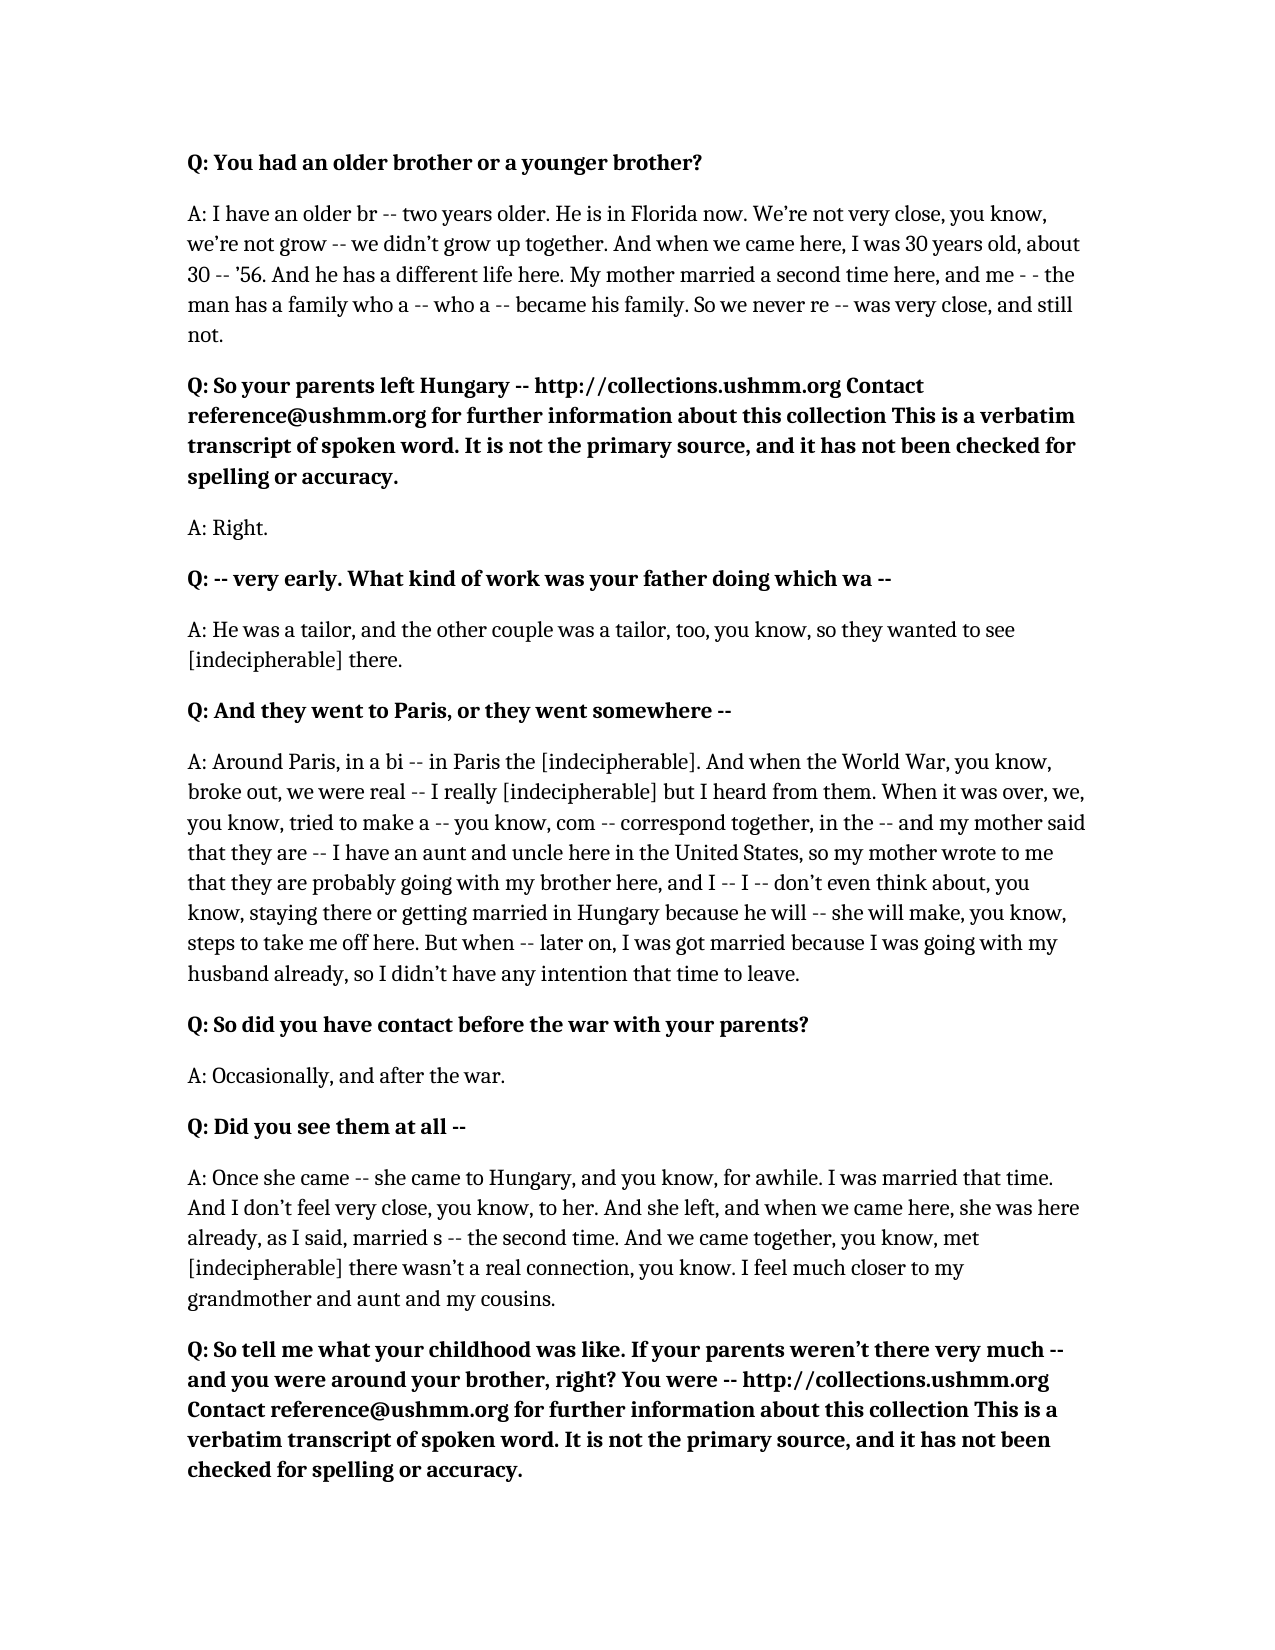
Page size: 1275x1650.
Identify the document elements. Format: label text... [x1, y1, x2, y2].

text Q: You had an older brother or a younger brother? [187, 150, 1087, 176]
text A: Once she came -- she came to Hungary, and you know, for awhile. I was married that time. And I don’t feel very close, you know, to her. And she left, and when we came here, she was here already, as I said, married s -- the second time. And we came together, you know, met [indecipherable] there wasn’t a real connection, you know. I feel much closer to my grandmother and aunt and my cousins. [187, 1164, 1087, 1312]
text Q: -- very early. What kind of work was your father doing which wa -- [187, 566, 1087, 592]
text A: Around Paris, in a bi -- in Paris the [indecipherable]. And when the World War, you know, broke out, we were real -- I really [indecipherable] but I heard from them. When it was over, we, you know, tried to make a -- you know, com -- correspond together, in the -- and my mother said that they are -- I have an aunt and uncle here in the United States, so my mother wrote to me that they are probably going with my brother here, and I -- I -- don’t even think about, you know, staying there or getting married in Hungary because he will -- she will make, you know, steps to take me off here. But when -- later on, I was got married because I was going with my husband already, so I didn’t have any intention that time to leave. [187, 749, 1087, 987]
text Q: So tell me what your childhood was like. If your parents weren’t there very much -- and you were around your brother, right? You were -- http://collections.ushmm.org Contact reference@ushmm.org for further information about this collection This is a verbatim transcript of spoken word. It is not the primary source, and it has not been checked for spelling or accuracy. [187, 1336, 1087, 1484]
text A: Occasionally, and after the war. [187, 1062, 1087, 1089]
text Q: So did you have contact before the war with your parents? [187, 1011, 1087, 1038]
text Q: So your parents left Hungary -- http://collections.ushmm.org Contact reference@ushmm.org for further information about this collection This is a verbatim transcript of spoken word. It is not the primary source, and it has not been checked for spelling or accuracy. [187, 373, 1087, 490]
text Q: And they went to Paris, or they went somewhere -- [187, 698, 1087, 724]
text A: Right. [187, 514, 1087, 541]
text A: He was a tailor, and the other couple was a tailor, too, you know, so they wanted to see [indecipherable] there. [187, 617, 1087, 673]
text Q: Did you see them at all -- [187, 1113, 1087, 1140]
text A: I have an older br -- two years older. He is in Florida now. We’re not very close, you know, we’re not grow -- we didn’t grow up together. And when we came here, I was 30 years old, about 30 -- ’56. And he has a different life here. My mother married a second time here, and me - - the man has a family who a -- who a -- became his family. So we never re -- was very close, and still not. [187, 201, 1087, 348]
